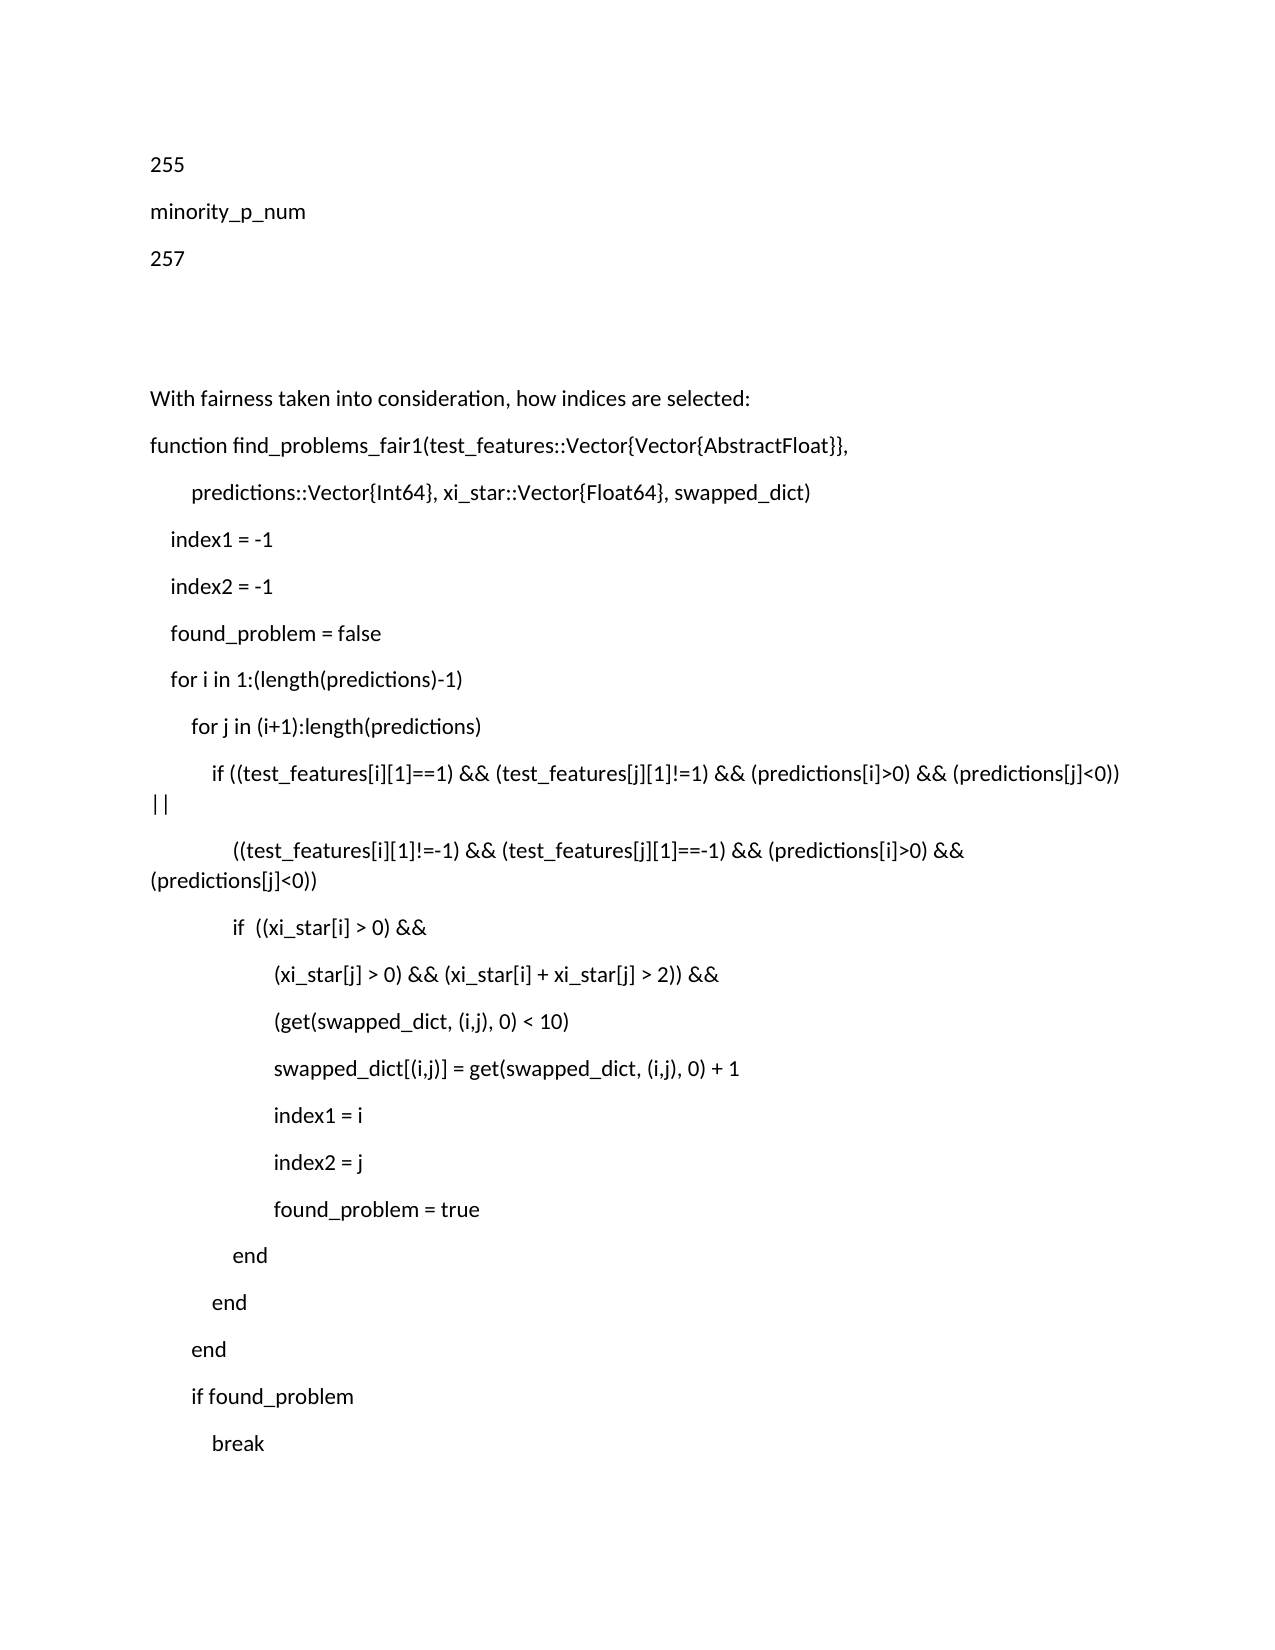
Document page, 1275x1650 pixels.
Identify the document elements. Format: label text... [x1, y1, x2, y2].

text predictions::Vector{Int64}, xi_star::Vector{Float64}, swapped_dict) [150, 478, 1125, 506]
text if found_problem [150, 1382, 1125, 1410]
text (get(swapped_dict, (i,j), 0) < 10) [150, 1007, 1125, 1035]
text end [150, 1242, 1125, 1270]
text if ((xi_star[i] > 0) && [150, 913, 1125, 942]
text function find_problems_fair1(test_features::Vector{Vector{AbstractFloat}}, [150, 431, 1125, 459]
text if ((test_features[i][1]==1) && (test_features[j][1]!=1) && (predictions[i]>0) && (predictions[j]<0)) || [150, 759, 1125, 818]
text end [150, 1288, 1125, 1317]
text end [150, 1335, 1125, 1363]
text With fairness taken into consideration, how indices are selected: [150, 384, 1125, 412]
text found_problem = true [150, 1195, 1125, 1223]
text index1 = i [150, 1101, 1125, 1129]
text 257 [150, 244, 1125, 272]
text minority_p_num [150, 197, 1125, 225]
text index2 = j [150, 1148, 1125, 1176]
text (xi_star[j] > 0) && (xi_star[i] + xi_star[j] > 2)) && [150, 960, 1125, 988]
text index1 = -1 [150, 525, 1125, 553]
text swapped_dict[(i,j)] = get(swapped_dict, (i,j), 0) + 1 [150, 1054, 1125, 1082]
text for i in 1:(length(predictions)-1) [150, 666, 1125, 694]
text break [150, 1429, 1125, 1457]
text 255 [150, 150, 1125, 178]
text ((test_features[i][1]!=-1) && (test_features[j][1]==-1) && (predictions[i]>0) && (predictions[j]<0)) [150, 836, 1125, 895]
text for j in (i+1):length(predictions) [150, 712, 1125, 741]
text found_problem = false [150, 619, 1125, 647]
text index2 = -1 [150, 572, 1125, 600]
